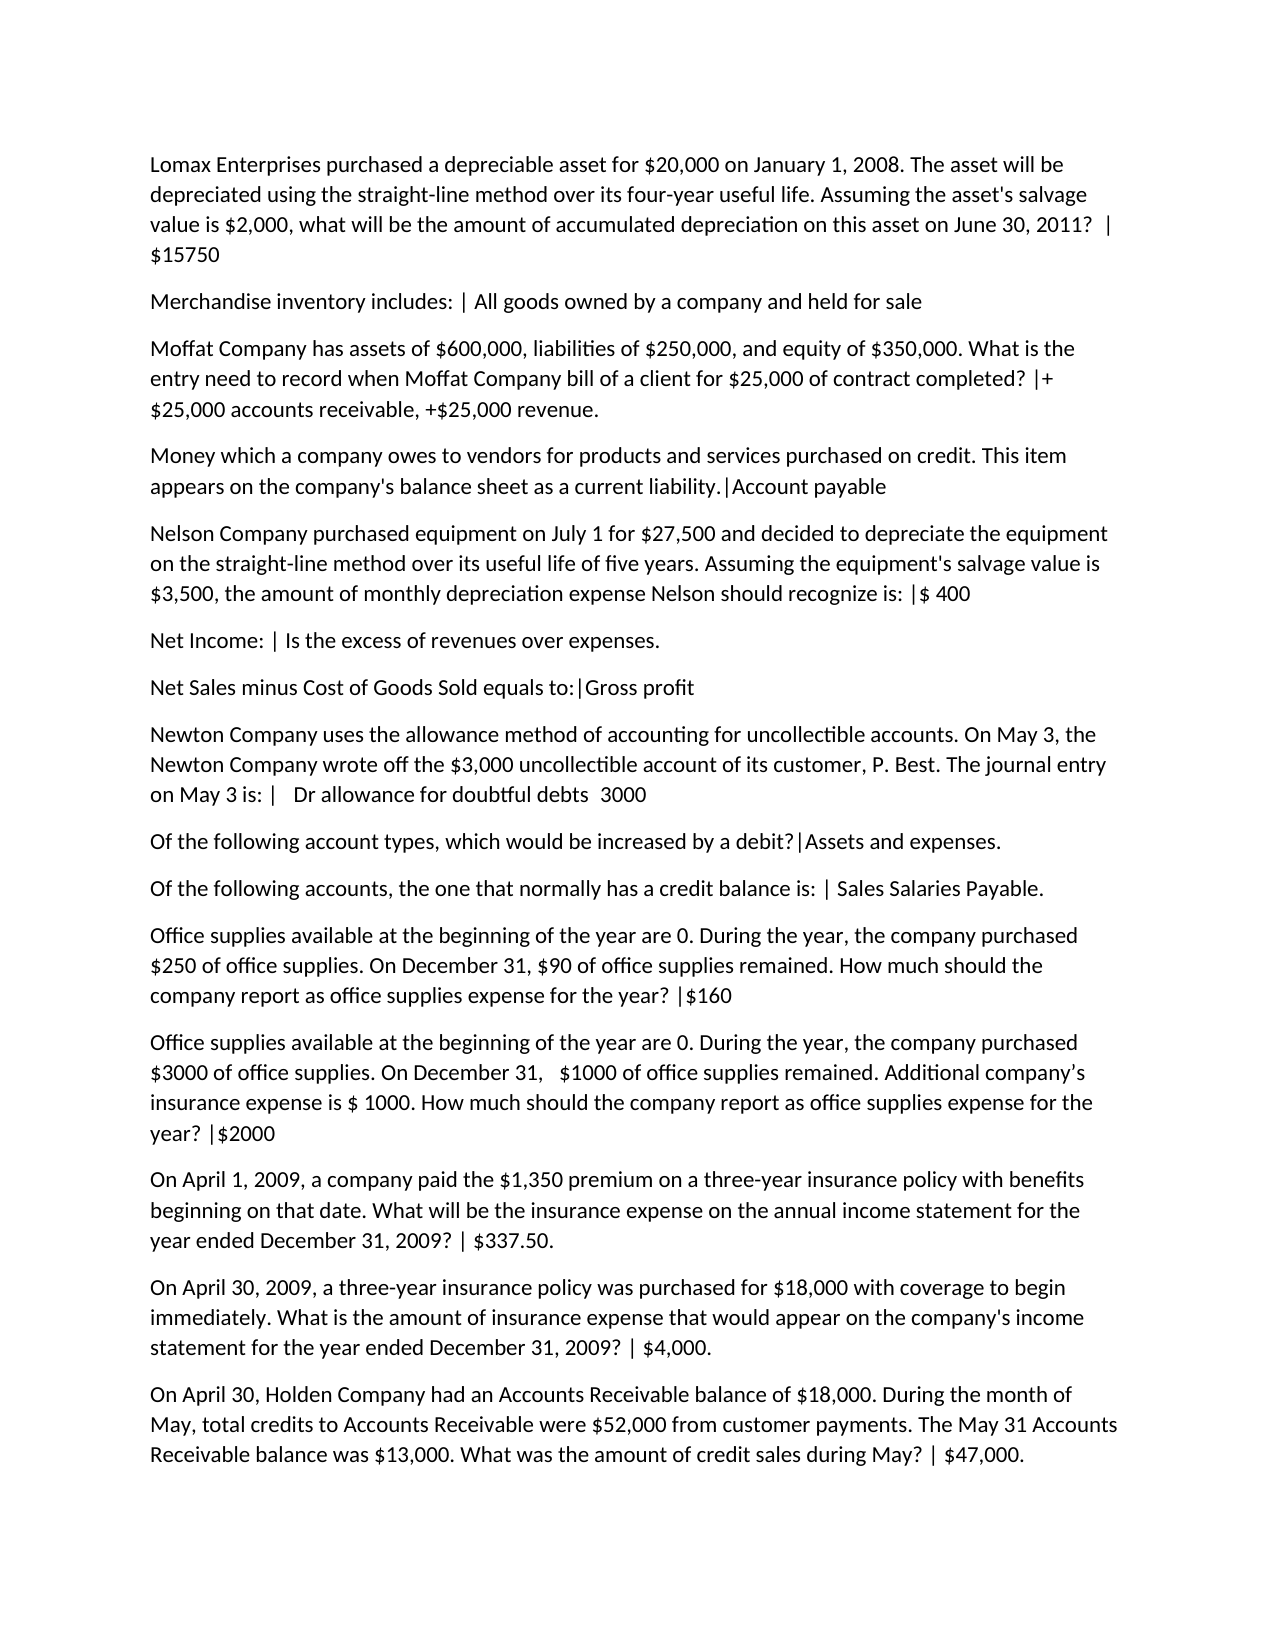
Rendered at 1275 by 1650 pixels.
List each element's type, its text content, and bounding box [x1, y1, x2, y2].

text Money which a company owes to vendors for products and services purchased on credit. This item appears on the company's balance sheet as a current liability.|Account payable [150, 442, 1125, 500]
text Moffat Company has assets of $600,000, liabilities of $250,000, and equity of $350,000. What is the entry need to record when Moffat Company bill of a client for $25,000 of contract completed? |+$25,000 accounts receivable, +$25,000 revenue. [150, 334, 1125, 423]
text Merchandise inventory includes: | All goods owned by a company and held for sale [150, 287, 1125, 316]
text Net Sales minus Cost of Goods Sold equals to:|Gross profit [150, 673, 1125, 701]
text Of the following account types, which would be increased by a debit?|Assets and expenses. [150, 827, 1125, 855]
text Newton Company uses the allowance method of accounting for uncollectible accounts. On May 3, the Newton Company wrote off the $3,000 uncollectible account of its customer, P. Best. The journal entry on May 3 is: | Dr allowance for doubtful debts 3000 [150, 720, 1125, 808]
text On April 1, 2009, a company paid the $1,350 premium on a three-year insurance policy with benefits beginning on that date. What will be the insurance expense on the annual income statement for the year ended December 31, 2009? | $337.50. [150, 1166, 1125, 1254]
text Net Income: | Is the excess of revenues over expenses. [150, 626, 1125, 654]
text On April 30, Holden Company had an Accounts Receivable balance of $18,000. During the month of May, total credits to Accounts Receivable were $52,000 from customer payments. The May 31 Accounts Receivable balance was $13,000. What was the amount of credit sales during May? | $47,000. [150, 1380, 1125, 1469]
text Office supplies available at the beginning of the year are 0. During the year, the company purchased $3000 of office supplies. On December 31, $1000 of office supplies remained. Additional company’s insurance expense is $ 1000. How much should the company report as office supplies expense for the year? |$2000 [150, 1028, 1125, 1147]
text Nelson Company purchased equipment on July 1 for $27,500 and decided to depreciate the equipment on the straight-line method over its useful life of five years. Assuming the equipment's salvage value is $3,500, the amount of monthly depreciation expense Nelson should recognize is: |$ 400 [150, 519, 1125, 607]
text Of the following accounts, the one that normally has a credit balance is: | Sales Salaries Payable. [150, 874, 1125, 902]
text On April 30, 2009, a three-year insurance policy was purchased for $18,000 with coverage to begin immediately. What is the amount of insurance expense that would appear on the company's income statement for the year ended December 31, 2009? | $4,000. [150, 1273, 1125, 1361]
text Lomax Enterprises purchased a depreciable asset for $20,000 on January 1, 2008. The asset will be depreciated using the straight-line method over its four-year useful life. Assuming the asset's salvage value is $2,000, what will be the amount of accumulated depreciation on this asset on June 30, 2011? | $15750 [150, 150, 1125, 269]
text Office supplies available at the beginning of the year are 0. During the year, the company purchased $250 of office supplies. On December 31, $90 of office supplies remained. How much should the company report as office supplies expense for the year? |$160 [150, 921, 1125, 1009]
